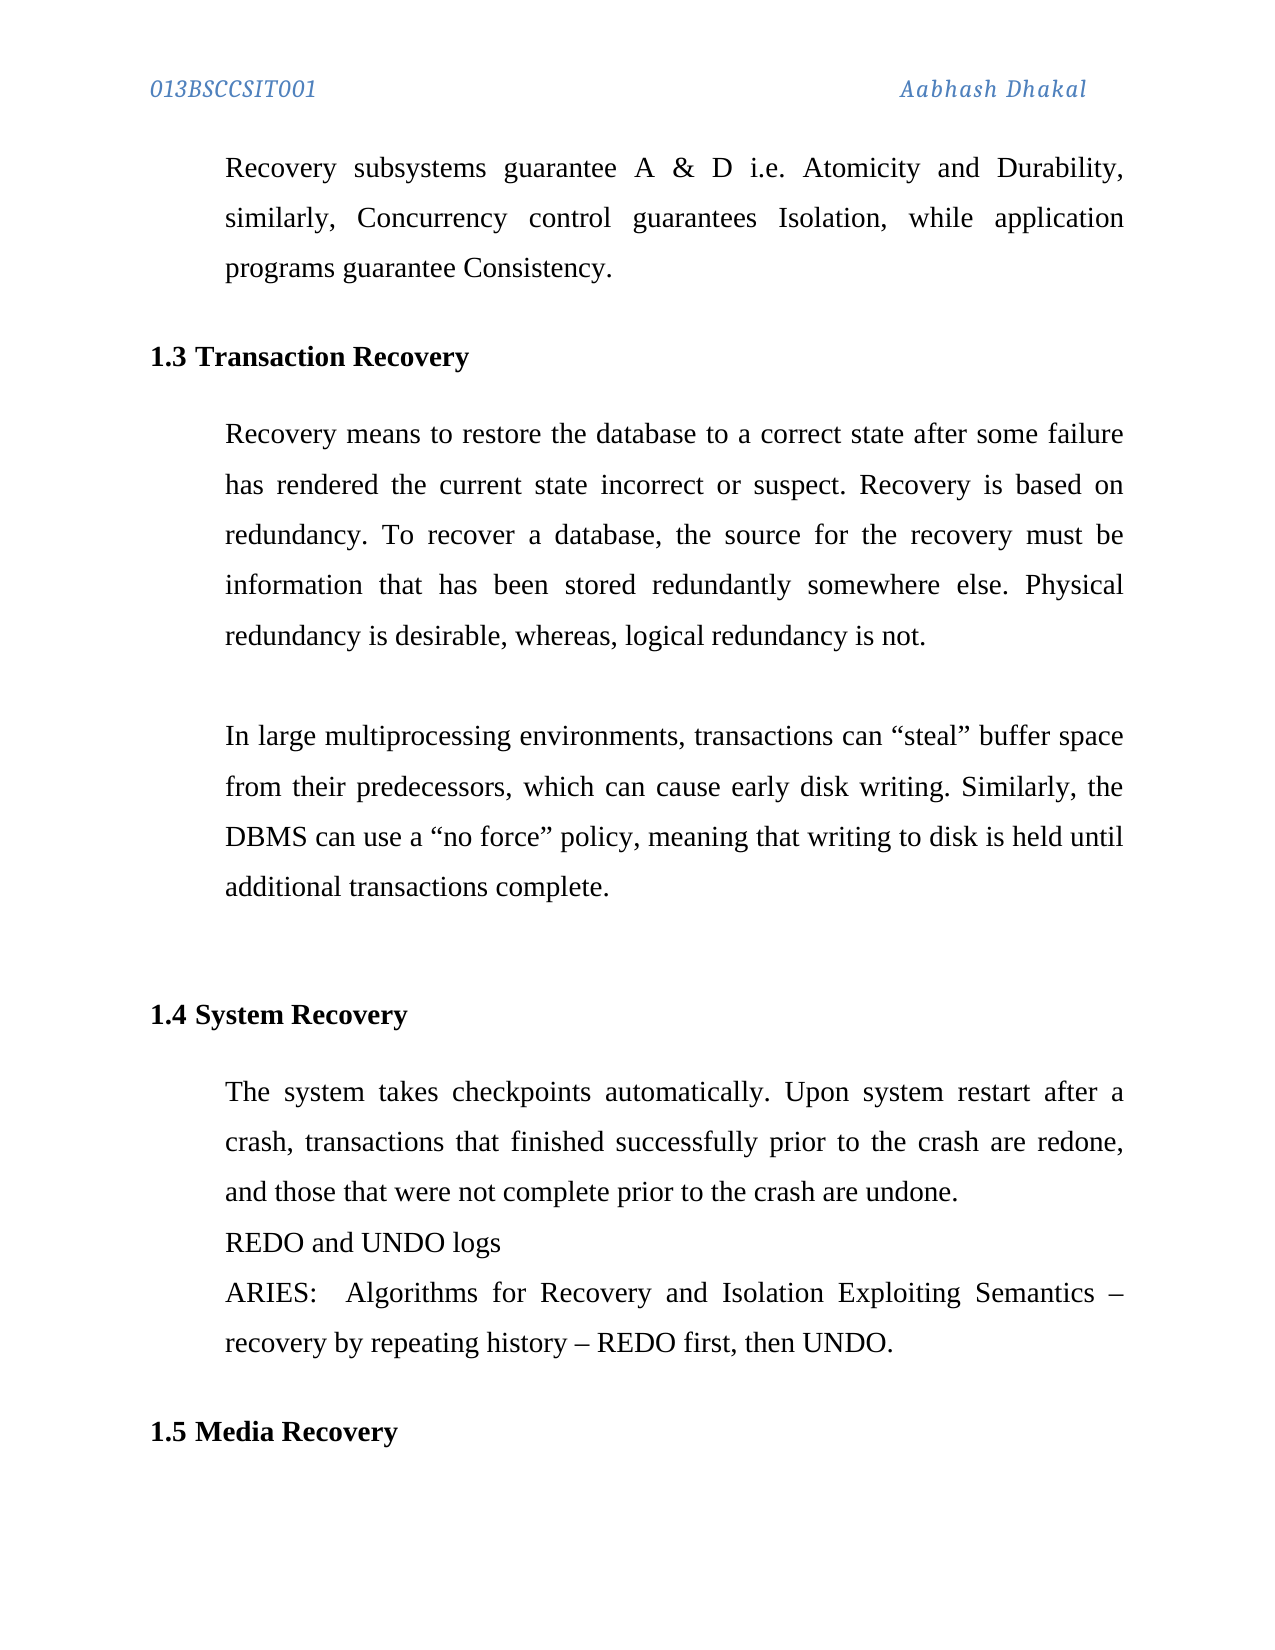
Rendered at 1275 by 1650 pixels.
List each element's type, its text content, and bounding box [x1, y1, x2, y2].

list Recovery subsystems guarantee A & D i.e. Atomicity and Durability, similarly, Concurrency control guarantees Isolation, while application programs guarantee Consistency. [225, 150, 1125, 284]
list In large multiprocessing environments, transactions can “steal” buffer space from their predecessors, which can cause early disk writing. Similarly, the DBMS can use a “no force” policy, meaning that writing to disk is held until additional transactions complete. [225, 718, 1125, 903]
list REDO and UNDO logs [225, 1225, 1125, 1258]
list Transaction Recovery [150, 339, 1125, 373]
list ARIES: Algorithms for Recovery and Isolation Exploiting Semantics – recovery by repeating history – REDO first, then UNDO. [225, 1275, 1125, 1359]
list System Recovery [150, 997, 1125, 1030]
list The system takes checkpoints automatically. Upon system restart after a crash, transactions that finished successfully prior to the crash are redone, and those that were not complete prior to the crash are undone. [225, 1074, 1125, 1208]
list Recovery means to restore the database to a correct state after some failure has rendered the current state incorrect or suspect. Recovery is based on redundancy. To recover a database, the source for the recovery must be information that has been stored redundantly somewhere else. Physical redundancy is desirable, whereas, logical redundancy is not. [225, 417, 1125, 651]
list Media Recovery [150, 1414, 1125, 1448]
